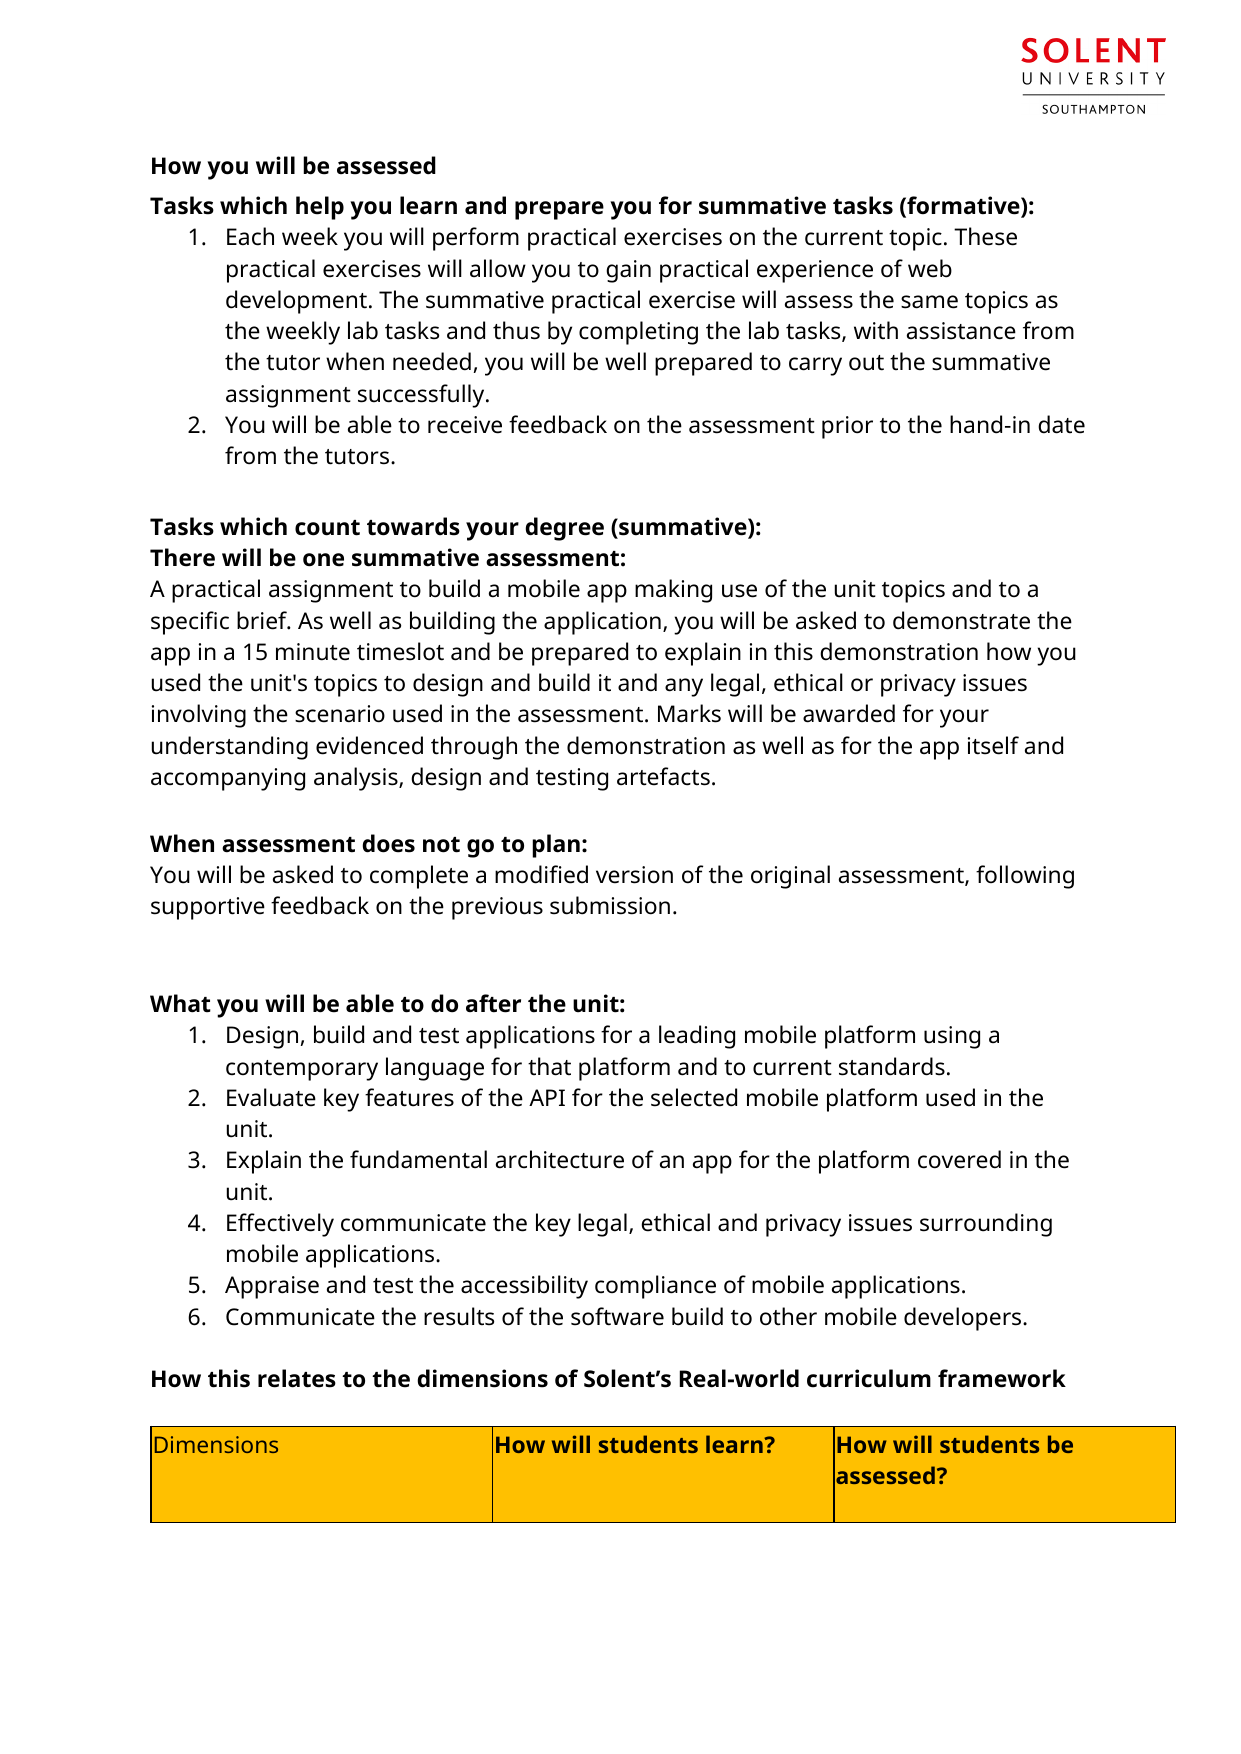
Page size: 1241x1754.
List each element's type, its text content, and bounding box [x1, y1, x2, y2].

list Effectively communicate the key legal, ethical and privacy issues surrounding mobile applications. [187, 1207, 1090, 1269]
subtitle Tasks which help you learn and prepare you for summative tasks (formative): [150, 190, 1090, 221]
table_header How will students be assessed? [835, 1427, 1175, 1522]
list Evaluate key features of the API for the selected mobile platform used in the unit. [187, 1082, 1090, 1144]
list Explain the fundamental architecture of an app for the platform covered in the unit. [187, 1144, 1090, 1207]
list You will be able to receive feedback on the assessment prior to the hand-in date from the tutors. [187, 409, 1090, 471]
text How this relates to the dimensions of Solent’s Real-world curriculum framework [150, 1363, 1090, 1394]
subtitle Tasks which count towards your degree (summative): [150, 511, 1090, 542]
subtitle What you will be able to do after the unit: [150, 988, 1090, 1019]
subtitle When assessment does not go to plan: [150, 828, 1090, 859]
list Communicate the results of the software build to other mobile developers. [187, 1301, 1090, 1332]
list Each week you will perform practical exercises on the current topic. These practical exercises will allow you to gain practical experience of web development. The summative practical exercise will assess the same topics as the weekly lab tasks and thus by completing the lab tasks, with assistance from the tutor when needed, you will be well prepared to carry out the summative assignment successfully. [187, 221, 1090, 409]
text A practical assignment to build a mobile app making use of the unit topics and to a specific brief. As well as building the application, you will be asked to demonstrate the app in a 15 minute timeslot and be prepared to explain in this demonstration how you used the unit's topics to design and build it and any legal, ethical or privacy issues involving the scenario used in the assessment. Marks will be awarded for your understanding evidenced through the demonstration as well as for the app itself and accompanying analysis, design and testing artefacts. [150, 573, 1090, 792]
subtitle How you will be assessed [150, 150, 1090, 181]
text There will be one summative assessment: [150, 542, 1090, 573]
table_header How will students learn? [493, 1427, 833, 1522]
text You will be asked to complete a modified version of the original assessment, following supportive feedback on the previous submission. [150, 859, 1090, 921]
list Design, build and test applications for a leading mobile platform using a contemporary language for that platform and to current standards. [187, 1019, 1090, 1082]
table_header Dimensions [152, 1427, 492, 1522]
picture [1021, 37, 1167, 115]
list Appraise and test the accessibility compliance of mobile applications. [187, 1269, 1090, 1301]
